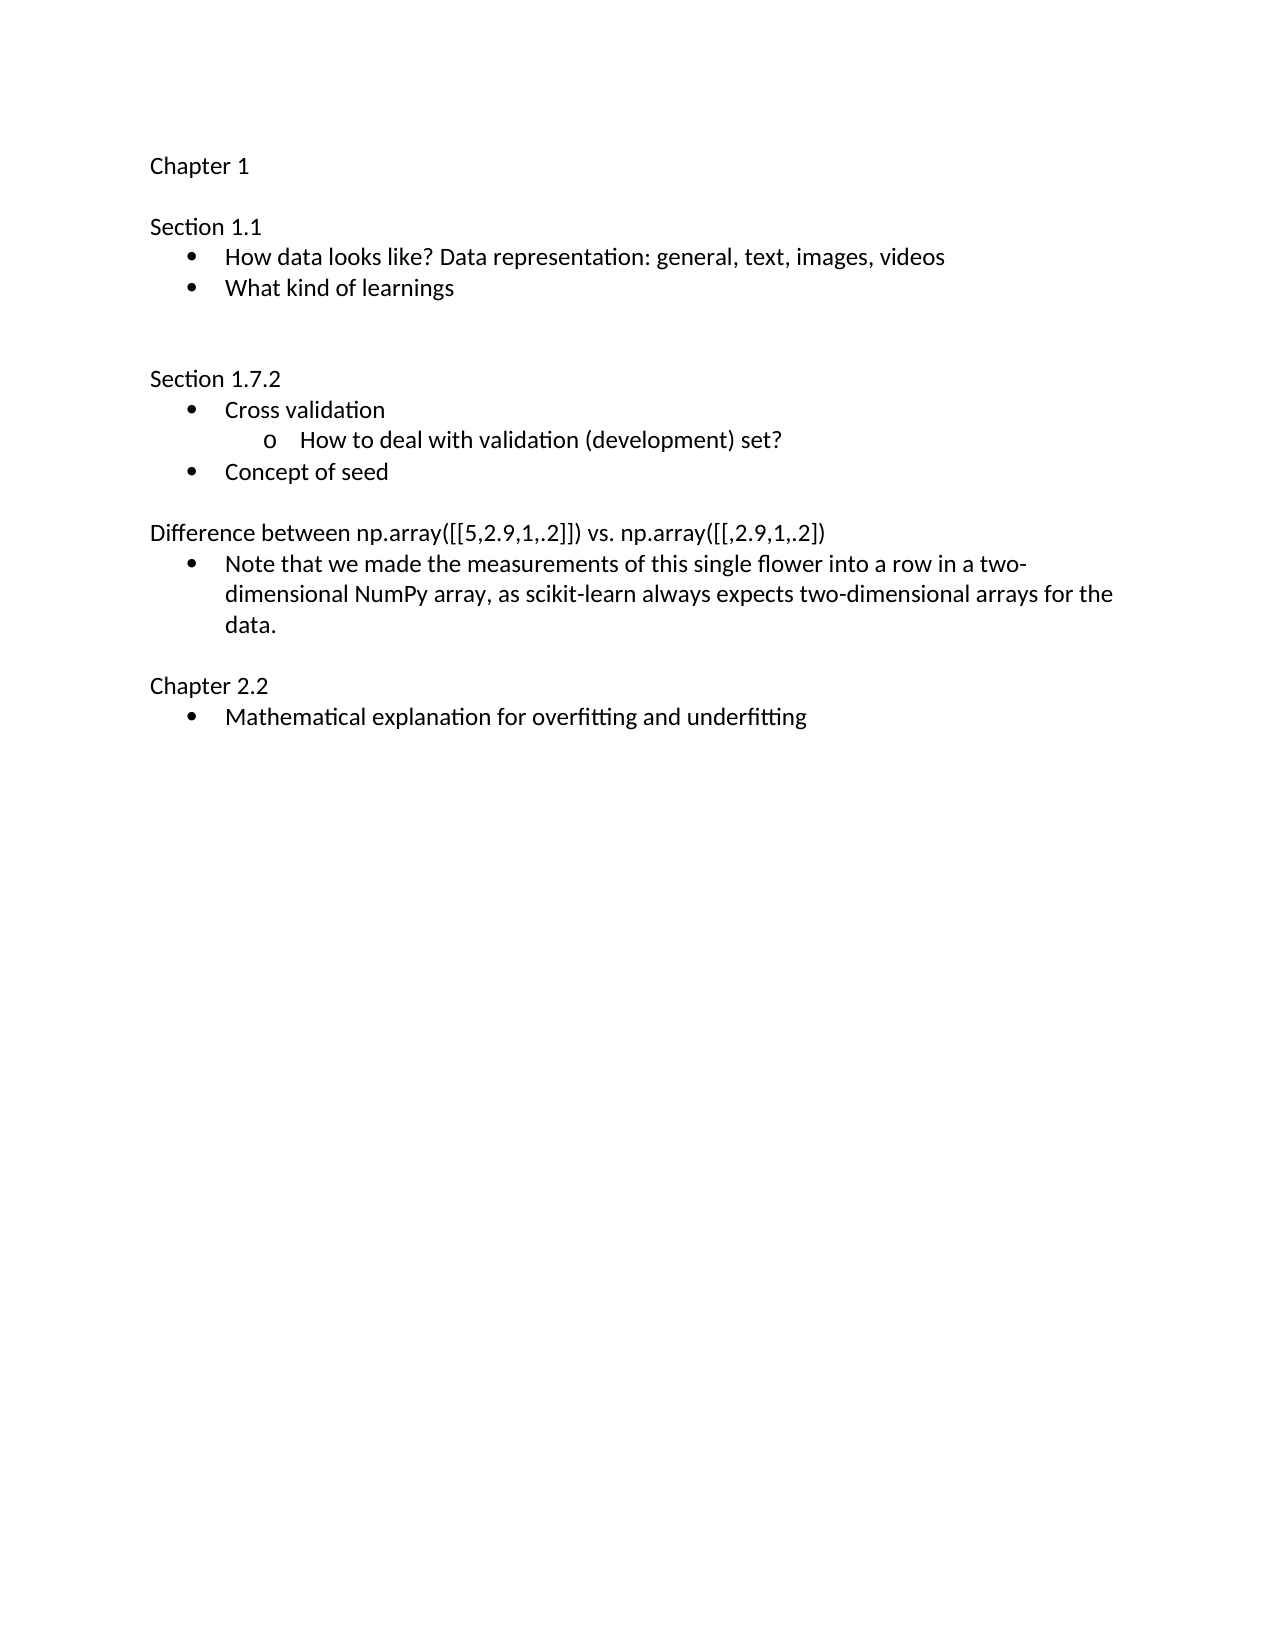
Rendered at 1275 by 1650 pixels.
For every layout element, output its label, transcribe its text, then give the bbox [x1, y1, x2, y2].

text Difference between np.array([[5,2.9,1,.2]]) vs. np.array([[,2.9,1,.2]) [150, 517, 1125, 548]
text Chapter 1 [150, 150, 1125, 181]
list Cross validation [187, 394, 1125, 425]
list How to deal with validation (development) set? [262, 425, 1125, 456]
list Mathematical explanation for overfitting and underfitting [187, 701, 1125, 731]
list Concept of seed [187, 456, 1125, 487]
text Section 1.1 [150, 211, 1125, 242]
list How data looks like? Data representation: general, text, images, videos [187, 242, 1125, 272]
list Note that we made the measurements of this single flower into a row in a two-dimensional NumPy array, as scikit-learn always expects two-dimensional arrays for the data. [187, 548, 1125, 639]
text Chapter 2.2 [150, 670, 1125, 701]
list What kind of learnings [187, 272, 1125, 303]
text Section 1.7.2 [150, 364, 1125, 394]
